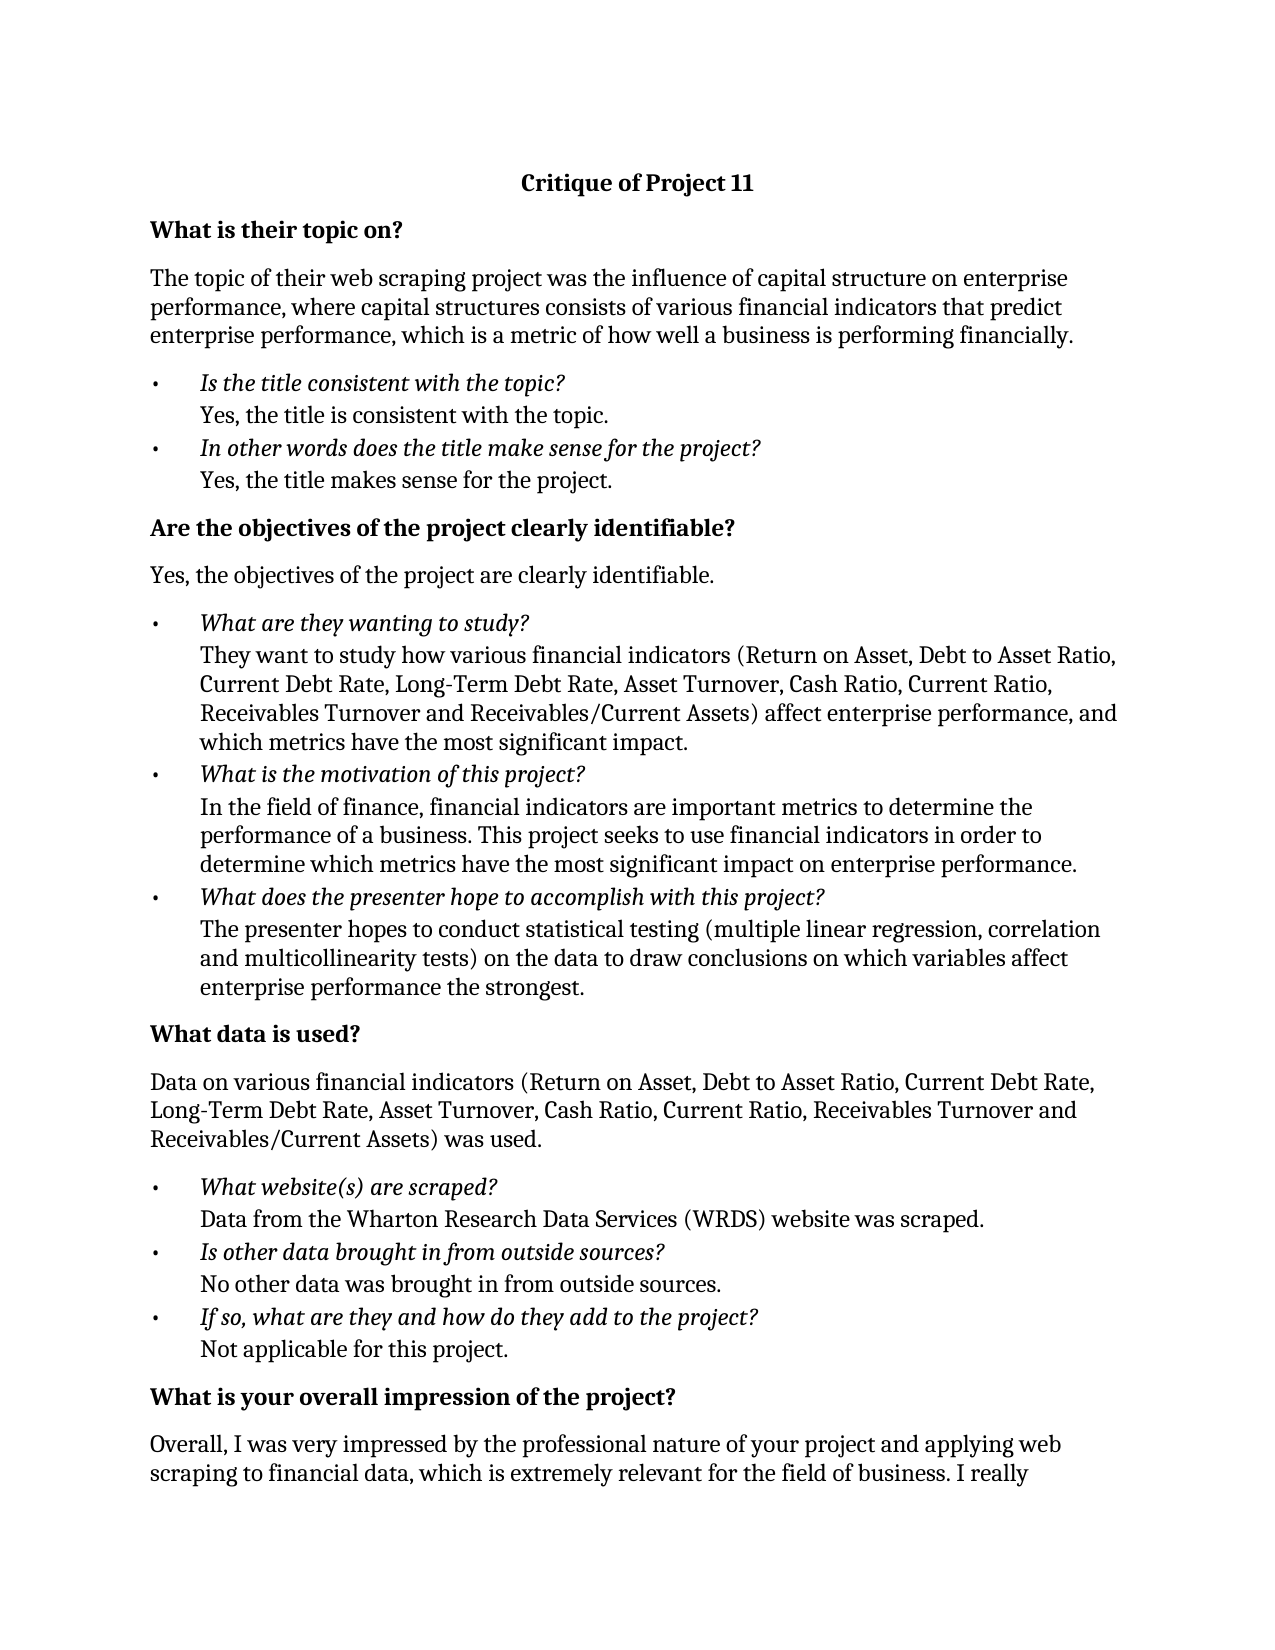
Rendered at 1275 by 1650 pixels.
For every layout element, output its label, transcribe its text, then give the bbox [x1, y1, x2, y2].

text In the field of finance, financial indicators are important metrics to determine the performance of a business. This project seeks to use financial indicators in order to determine which metrics have the most significant impact on enterprise performance. [200, 792, 1125, 879]
list In other words does the title make sense for the project? [150, 434, 1125, 462]
list What website(s) are scraped? [150, 1172, 1125, 1201]
text The presenter hopes to conduct statistical testing (multiple linear regression, correlation and multicollinearity tests) on the data to draw conclusions on which variables affect enterprise performance the strongest. [200, 915, 1125, 1001]
list What does the presenter hope to accomplish with this project? [150, 882, 1125, 911]
list What are they wanting to study? [150, 609, 1125, 637]
text What is their topic on? [150, 216, 1125, 245]
text The topic of their web scraping project was the influence of capital structure on enterprise performance, where capital structures consists of various financial indicators that predict enterprise performance, which is a metric of how well a business is performing financially. [150, 264, 1125, 350]
text What data is used? [150, 1020, 1125, 1049]
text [150, 1430, 1125, 1487]
text Yes, the title is consistent with the topic. [200, 401, 1125, 430]
list If so, what are they and how do they add to the project? [150, 1302, 1125, 1331]
text Not applicable for this project. [200, 1335, 1125, 1364]
text Yes, the title makes sense for the project. [200, 466, 1125, 495]
text Yes, the objectives of the project are clearly identifiable. [150, 561, 1125, 590]
text Critique of Project 11 [150, 169, 1125, 197]
text Are the objectives of the project clearly identifiable? [150, 514, 1125, 542]
text What is your overall impression of the project? [150, 1382, 1125, 1411]
text Data from the Wharton Research Data Services (WRDS) website was scraped. [200, 1205, 1125, 1234]
text No other data was brought in from outside sources. [200, 1270, 1125, 1299]
list Is the title consistent with the topic? [150, 369, 1125, 397]
list What is the motivation of this project? [150, 760, 1125, 789]
text They want to study how various financial indicators (Return on Asset, Debt to Asset Ratio, Current Debt Rate, Long-Term Debt Rate, Asset Turnover, Cash Ratio, Current Ratio, Receivables Turnover and Receivables/Current Assets) affect enterprise performance, and which metrics have the most significant impact. [200, 641, 1125, 756]
list Is other data brought in from outside sources? [150, 1237, 1125, 1266]
text Data on various financial indicators (Return on Asset, Debt to Asset Ratio, Current Debt Rate, Long-Term Debt Rate, Asset Turnover, Cash Ratio, Current Ratio, Receivables Turnover and Receivables/Current Assets) was used. [150, 1067, 1125, 1154]
